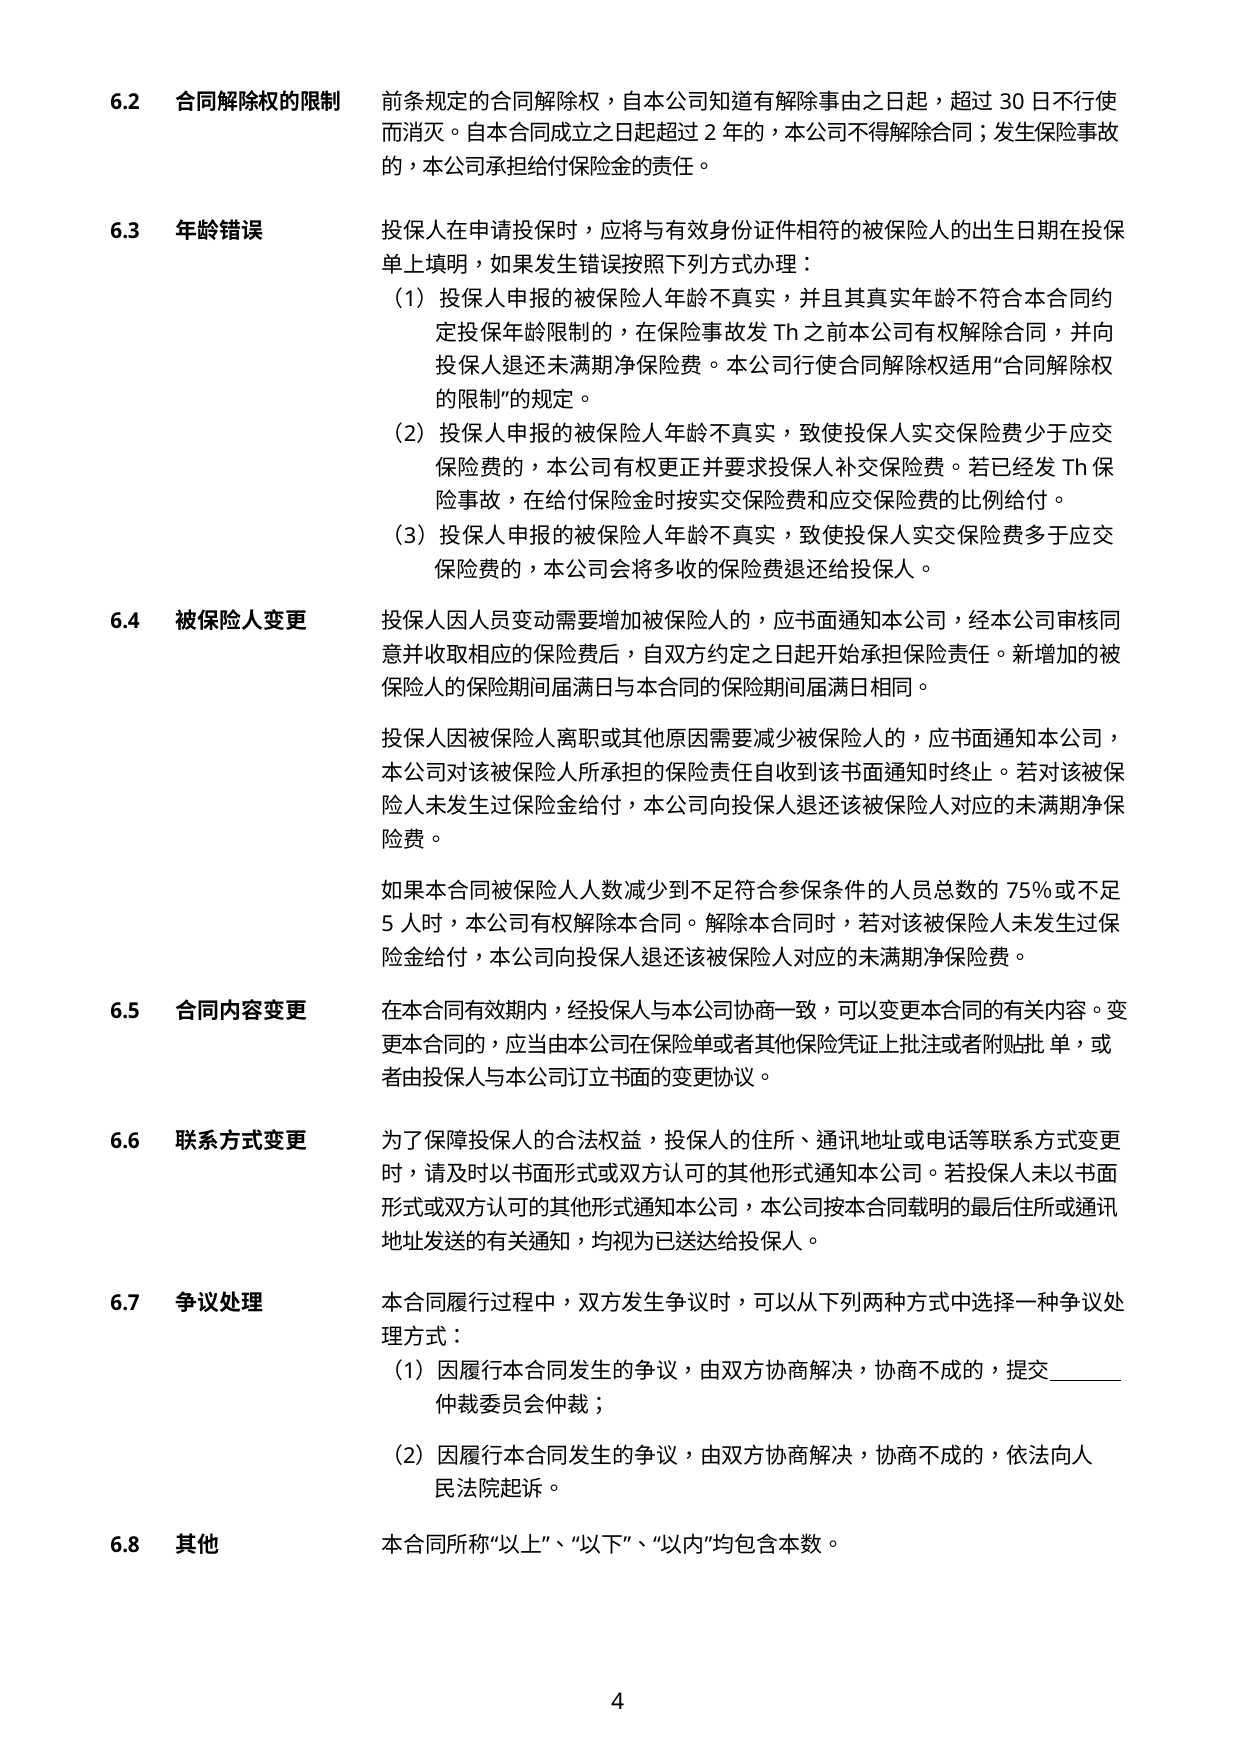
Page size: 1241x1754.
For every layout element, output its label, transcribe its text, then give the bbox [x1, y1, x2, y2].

table_cell 被保险人变更 [158, 590, 366, 980]
table_header 前条规定的合同解除权，自本公司知道有解除事由之日起，超过 30 日不行使 而消灭。自本合同成立之日起超过 2 年的，本公司不得解除合同；发生保险事故的，本公司承担给付保险金的责任。 [366, 92, 1153, 200]
table_cell 投保人在申请投保时，应将与有效身份证件相符的被保险人的出生日期在投保单上填明，如果发生错误按照下列方式办理： （1）投保人申报的被保险人年龄不真实，并且其真实年龄不符合本合同约定投保年龄限制的，在保险事故发Th之前本公司有权解除合同，并向投保人退还未满期净保险费。本公司行使合同解除权适用“合同解除权的限制”的规定。 （2）投保人申报的被保险人年龄不真实，致使投保人实交保险费少于应交保险费的，本公司有权更正并要求投保人补交保险费。若已经发Th保险事故，在给付保险金时按实交保险费和应交保险费的比例给付。 （3）投保人申报的被保险人年龄不真实，致使投保人实交保险费多于应交保险费的，本公司会将多收的保险费退还给投保人。 [366, 200, 1153, 590]
table_cell 6.7 [86, 1273, 157, 1516]
table_header 6.2 [86, 92, 157, 200]
table_cell 6.8 [86, 1516, 157, 1559]
table_cell 为了保障投保人的合法权益，投保人的住所、通讯地址或电话等联系方式变更时，请及时以书面形式或双方认可的其他形式通知本公司。若投保人未以书面形式或双方认可的其他形式通知本公司，本公司按本合同载明的最后住所或通讯地址发送的有关通知，均视为已送达给投保人。 [366, 1110, 1153, 1272]
table_header 合同解除权的限制 [158, 92, 366, 200]
table_cell 其他 [158, 1516, 366, 1559]
table_cell 本合同所称“以上”、“以下”、“以内”均包含本数。 [366, 1516, 1153, 1559]
table_cell 合同内容变更 [158, 980, 366, 1110]
table_cell 本合同履行过程中，双方发生争议时，可以从下列两种方式中选择一种争议处理方式： （1）因履行本合同发生的争议，由双方协商解决，协商不成的，提交 仲裁委员会仲裁； （2）因履行本合同发生的争议，由双方协商解决，协商不成的，依法向人民法院起诉。 [366, 1273, 1153, 1516]
table_cell 6.6 [86, 1110, 157, 1272]
table_cell 在本合同有效期内，经投保人与本公司协商一致，可以变更本合同的有关内容。变更本合同的，应当由本公司在保险单或者其他保险凭证上批注或者附贴批 单，或者由投保人与本公司订立书面的变更协议。 [366, 980, 1153, 1110]
table_cell 争议处理 [158, 1273, 366, 1516]
table_cell 6.5 [86, 980, 157, 1110]
table_cell 联系方式变更 [158, 1110, 366, 1272]
table_cell 6.3 [86, 200, 157, 590]
table_cell 年龄错误 [158, 200, 366, 590]
table_cell 投保人因人员变动需要增加被保险人的，应书面通知本公司，经本公司审核同意并收取相应的保险费后，自双方约定之日起开始承担保险责任。新增加的被保险人的保险期间届满日与本合同的保险期间届满日相同。 投保人因被保险人离职或其他原因需要减少被保险人的，应书面通知本公司， 本公司对该被保险人所承担的保险责任自收到该书面通知时终止。若对该被保险人未发生过保险金给付，本公司向投保人退还该被保险人对应的未满期净保险费。 如果本合同被保险人人数减少到不足符合参保条件的人员总数的75％或不足5 人时，本公司有权解除本合同。解除本合同时，若对该被保险人未发生过保险金给付，本公司向投保人退还该被保险人对应的未满期净保险费。 [366, 590, 1153, 980]
table_cell 6.4 [86, 590, 157, 980]
